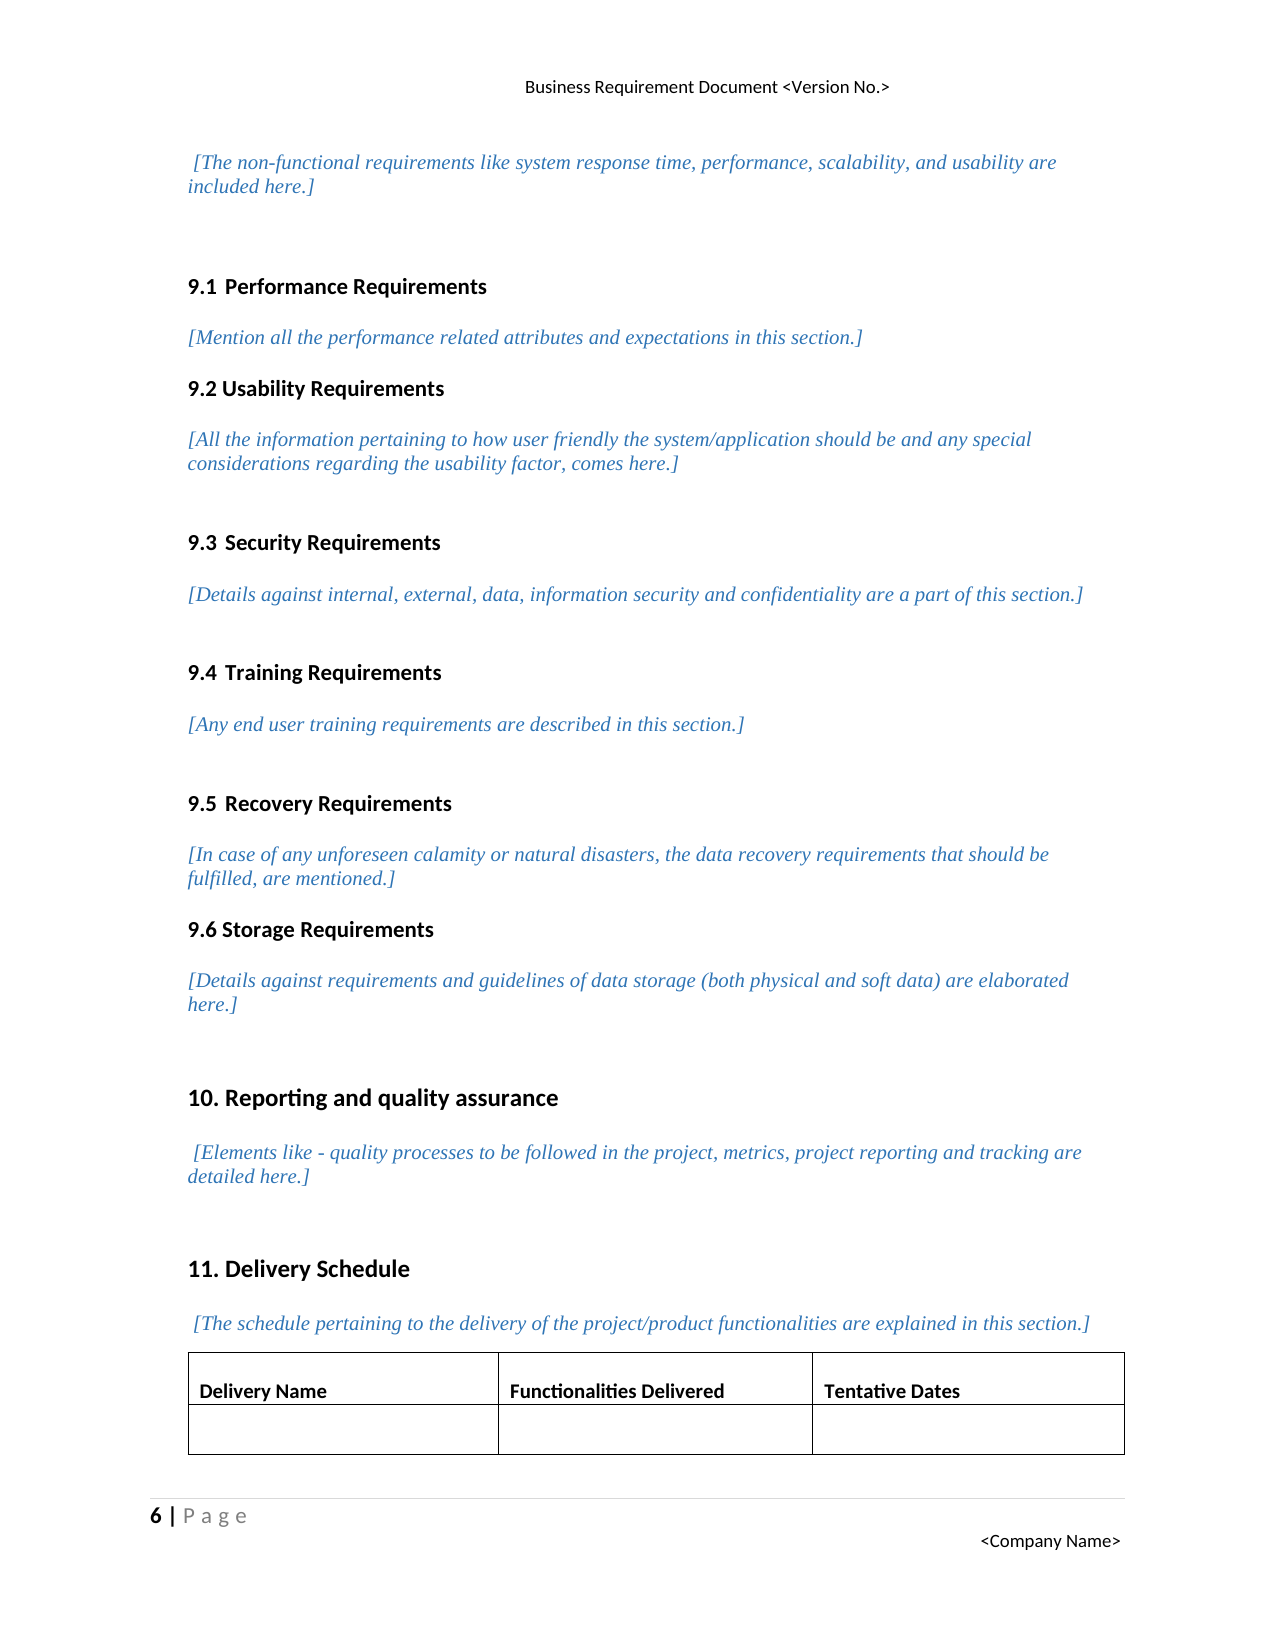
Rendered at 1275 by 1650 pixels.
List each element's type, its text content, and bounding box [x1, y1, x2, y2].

text [All the information pertaining to how user friendly the system/application should be and any special considerations regarding the usability factor, comes here.] [187, 427, 1125, 475]
table_header Tentative Dates [813, 1353, 1124, 1403]
text [In case of any unforeseen calamity or natural disasters, the data recovery requirements that should be fulfilled, are mentioned.] [187, 842, 1125, 890]
table_header Delivery Name [189, 1353, 498, 1403]
text [Any end user training requirements are described in this section.] [187, 712, 1125, 736]
text [Details against requirements and guidelines of data storage (both physical and soft data) are elaborated here.] [187, 968, 1125, 1016]
text [Elements like - quality processes to be followed in the project, metrics, project reporting and tracking are detailed here.] [187, 1139, 1125, 1188]
table_cell [499, 1405, 812, 1454]
text [Details against internal, external, data, information security and confidentiality are a part of this section.] [187, 581, 1125, 606]
text [Mention all the performance related attributes and expectations in this section.] [187, 325, 1125, 349]
text 9.6 Storage Requirements [187, 915, 1125, 943]
text [The schedule pertaining to the delivery of the project/product functionalities are explained in this section.] [187, 1311, 1125, 1335]
list Training Requirements [187, 658, 1125, 687]
table_cell [813, 1405, 1124, 1454]
table_cell [189, 1405, 498, 1454]
list Performance Requirements [187, 272, 1125, 300]
list Recovery Requirements [187, 789, 1125, 817]
list Reporting and quality assurance [187, 1082, 1125, 1112]
list Delivery Schedule [187, 1253, 1125, 1284]
table_header Functionalities Delivered [499, 1353, 812, 1403]
text 9.2 Usability Requirements [150, 374, 1125, 402]
text [The non-functional requirements like system response time, performance, scalability, and usability are included here.] [187, 150, 1125, 198]
list Security Requirements [187, 528, 1125, 556]
